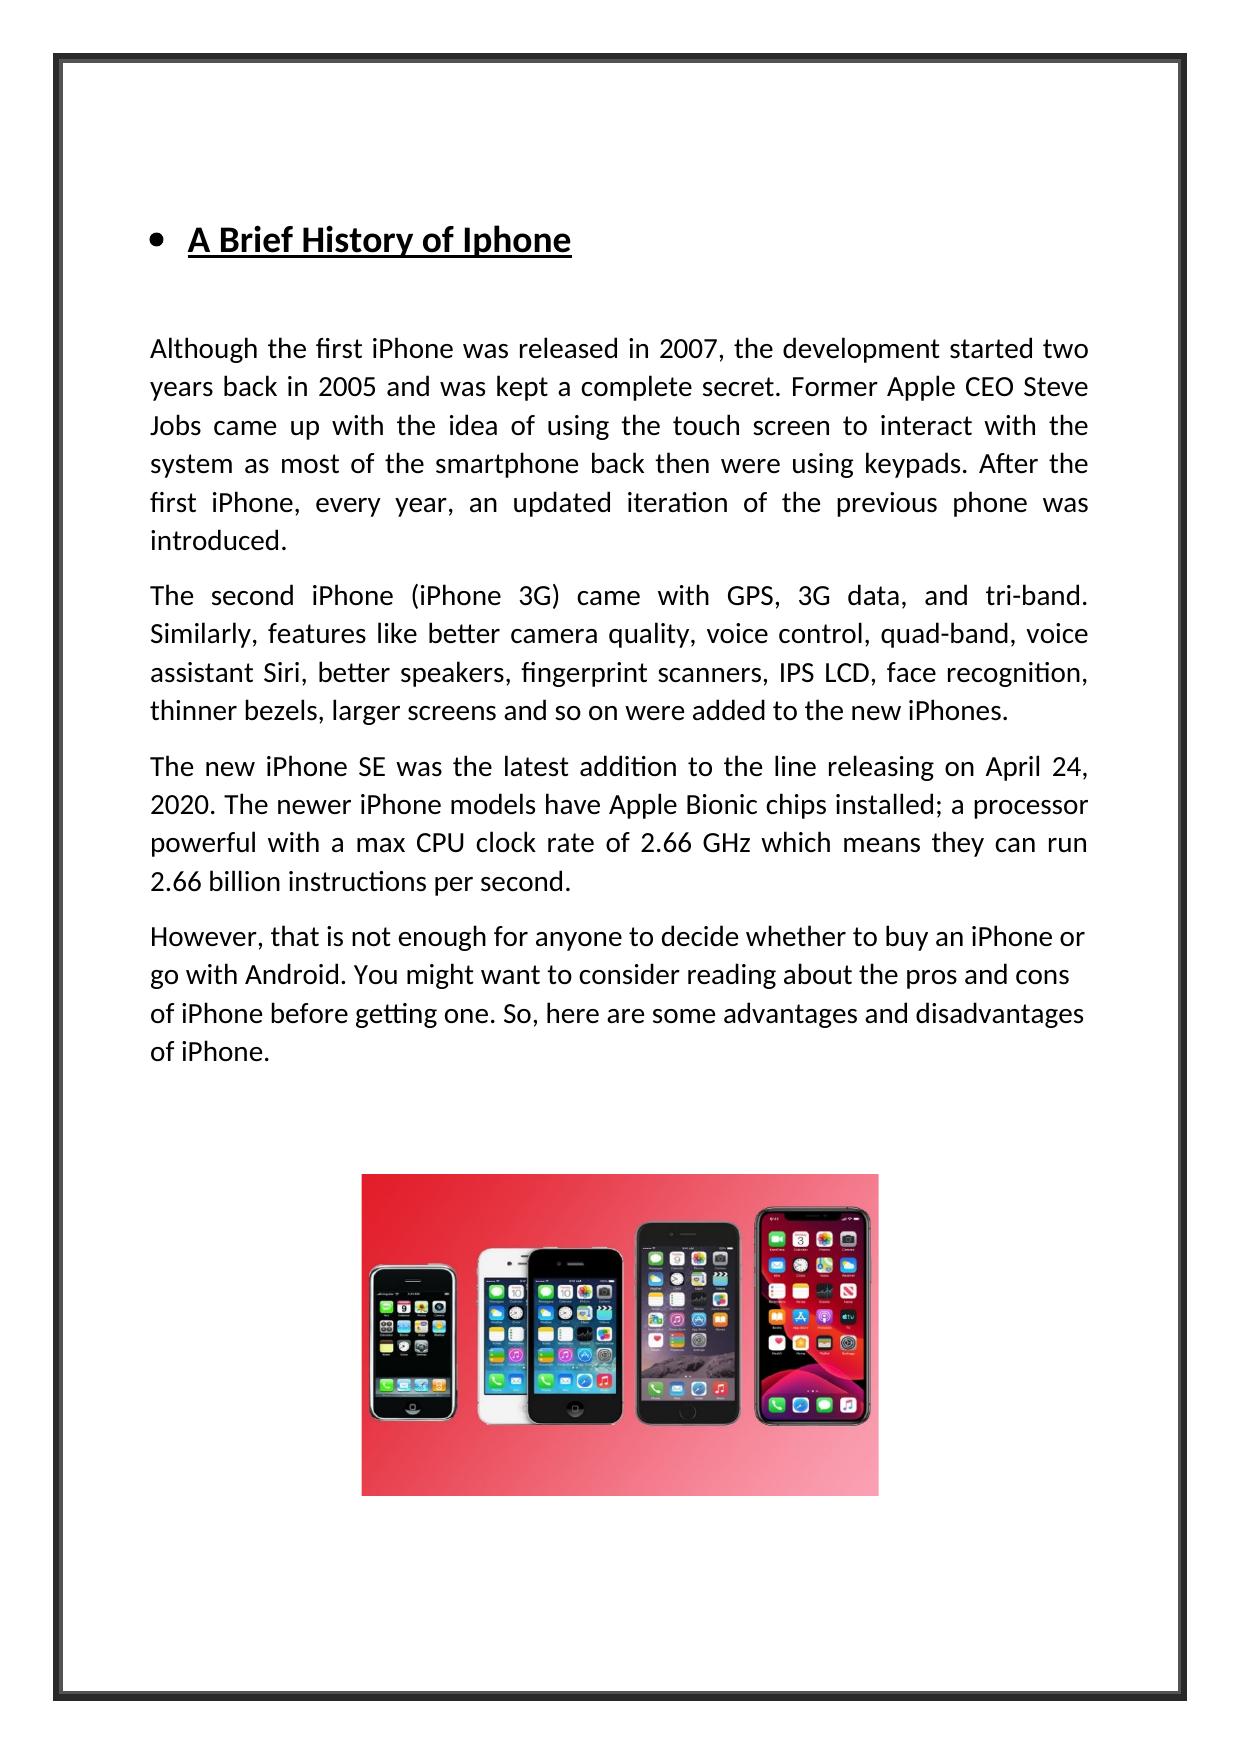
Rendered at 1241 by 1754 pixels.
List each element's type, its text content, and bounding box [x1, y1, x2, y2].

text The second iPhone (iPhone 3G) came with GPS, 3G data, and tri-band. Similarly, features like better camera quality, voice control, quad-band, voice assistant Siri, better speakers, fingerprint scanners, IPS LCD, face recognition, thinner bezels, larger screens and so on were added to the new iPhones. [150, 577, 1090, 728]
text The new iPhone SE was the latest addition to the line releasing on April 24, 2020. The newer iPhone models have Apple Bionic chips installed; a processor powerful with a max CPU clock rate of 2.66 GHz which means they can run 2.66 billion instructions per second. [150, 748, 1090, 898]
text Although the first iPhone was released in 2007, the development started two years back in 2005 and was kept a complete secret. Former Apple CEO Steve Jobs came up with the idea of using the touch screen to interact with the system as most of the smartphone back then were using keypads. After the first iPhone, every year, an updated iteration of the previous phone was introduced. [150, 330, 1090, 558]
picture [361, 1174, 879, 1496]
text However, that is not enough for anyone to decide whether to buy an iPhone or go with Android. You might want to consider reading about the pros and cons of iPhone before getting one. So, here are some advantages and disadvantages of iPhone. [150, 918, 1090, 1069]
list A Brief History of Iphone [150, 216, 1090, 262]
